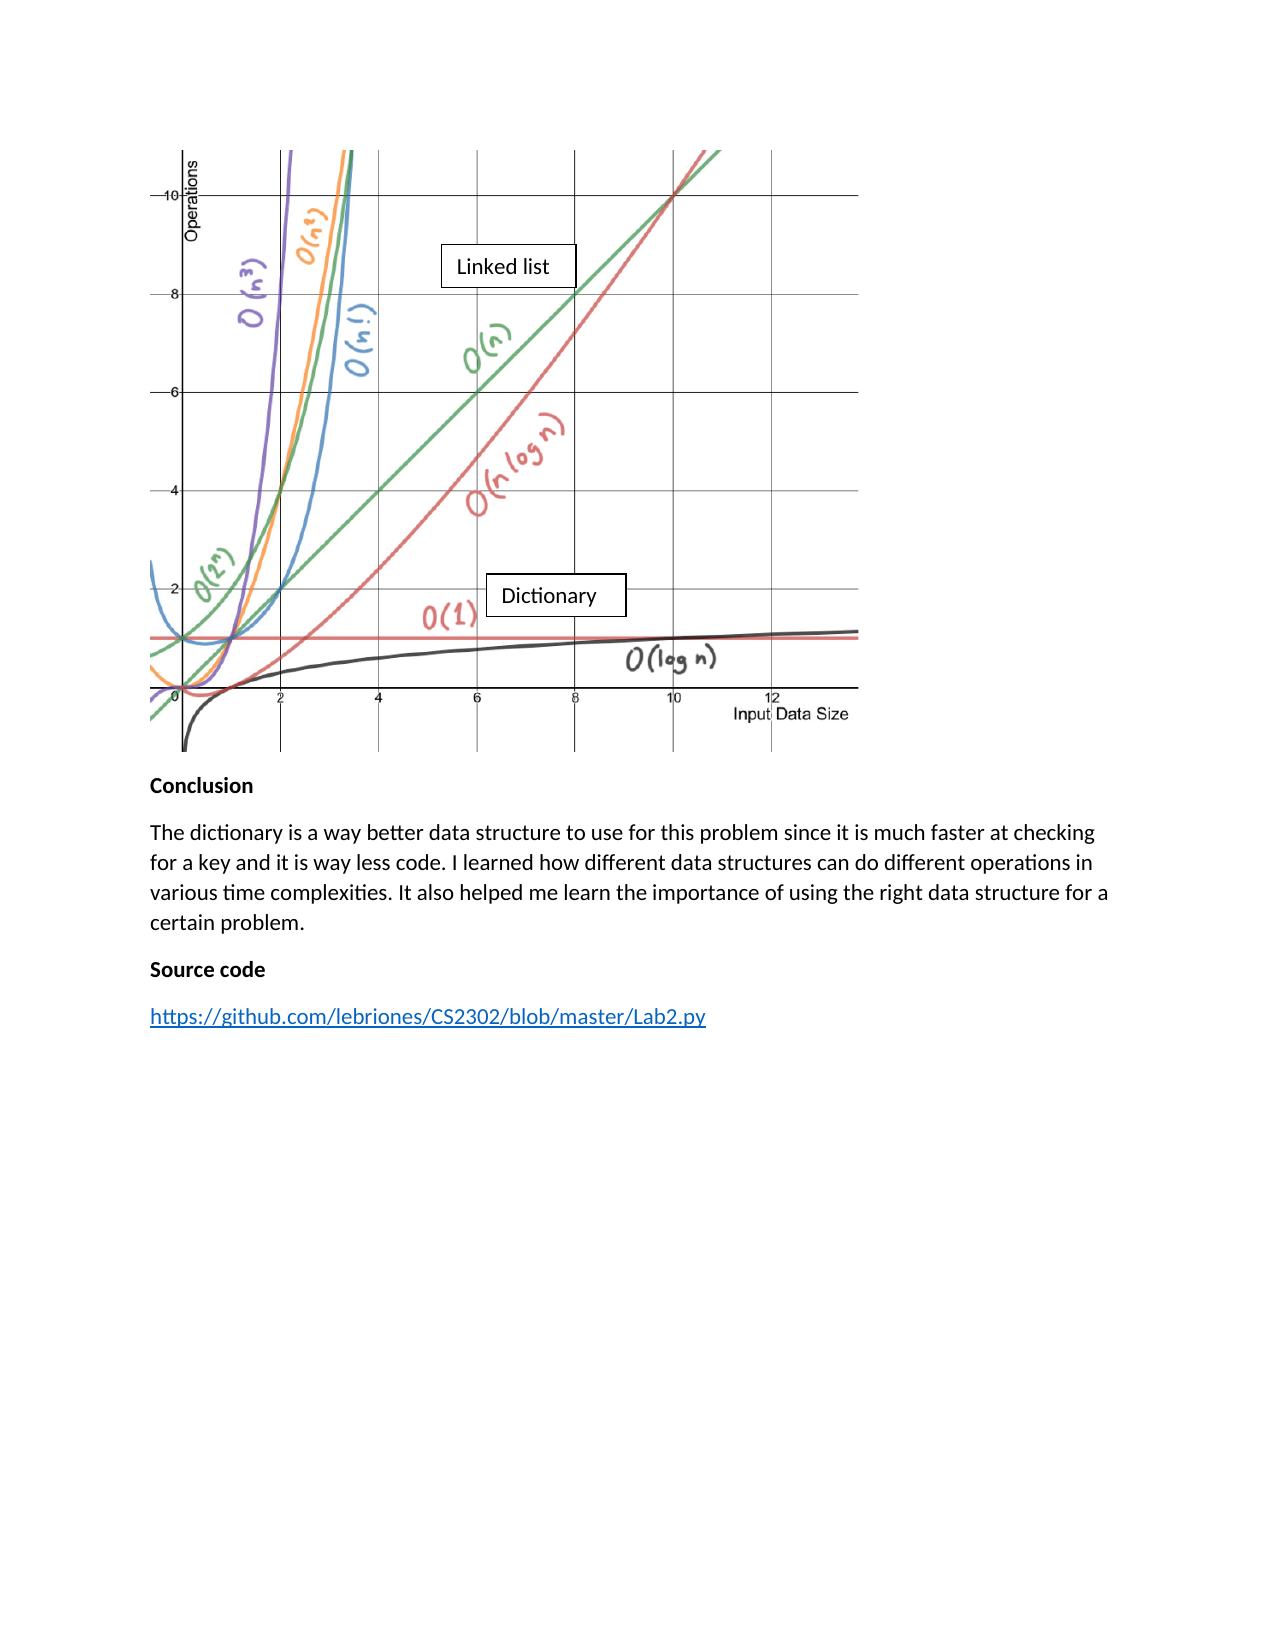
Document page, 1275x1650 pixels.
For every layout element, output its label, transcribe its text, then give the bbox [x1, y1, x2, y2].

text https://github.com/lebriones/CS2302/blob/master/Lab2.py [150, 1002, 1125, 1030]
text Source code [150, 955, 1125, 983]
text Conclusion [150, 771, 1125, 799]
picture [150, 150, 859, 752]
text The dictionary is a way better data structure to use for this problem since it is much faster at checking for a key and it is way less code. I learned how different data structures can do different operations in various time complexities. It also helped me learn the importance of using the right data structure for a certain problem. [150, 818, 1125, 936]
